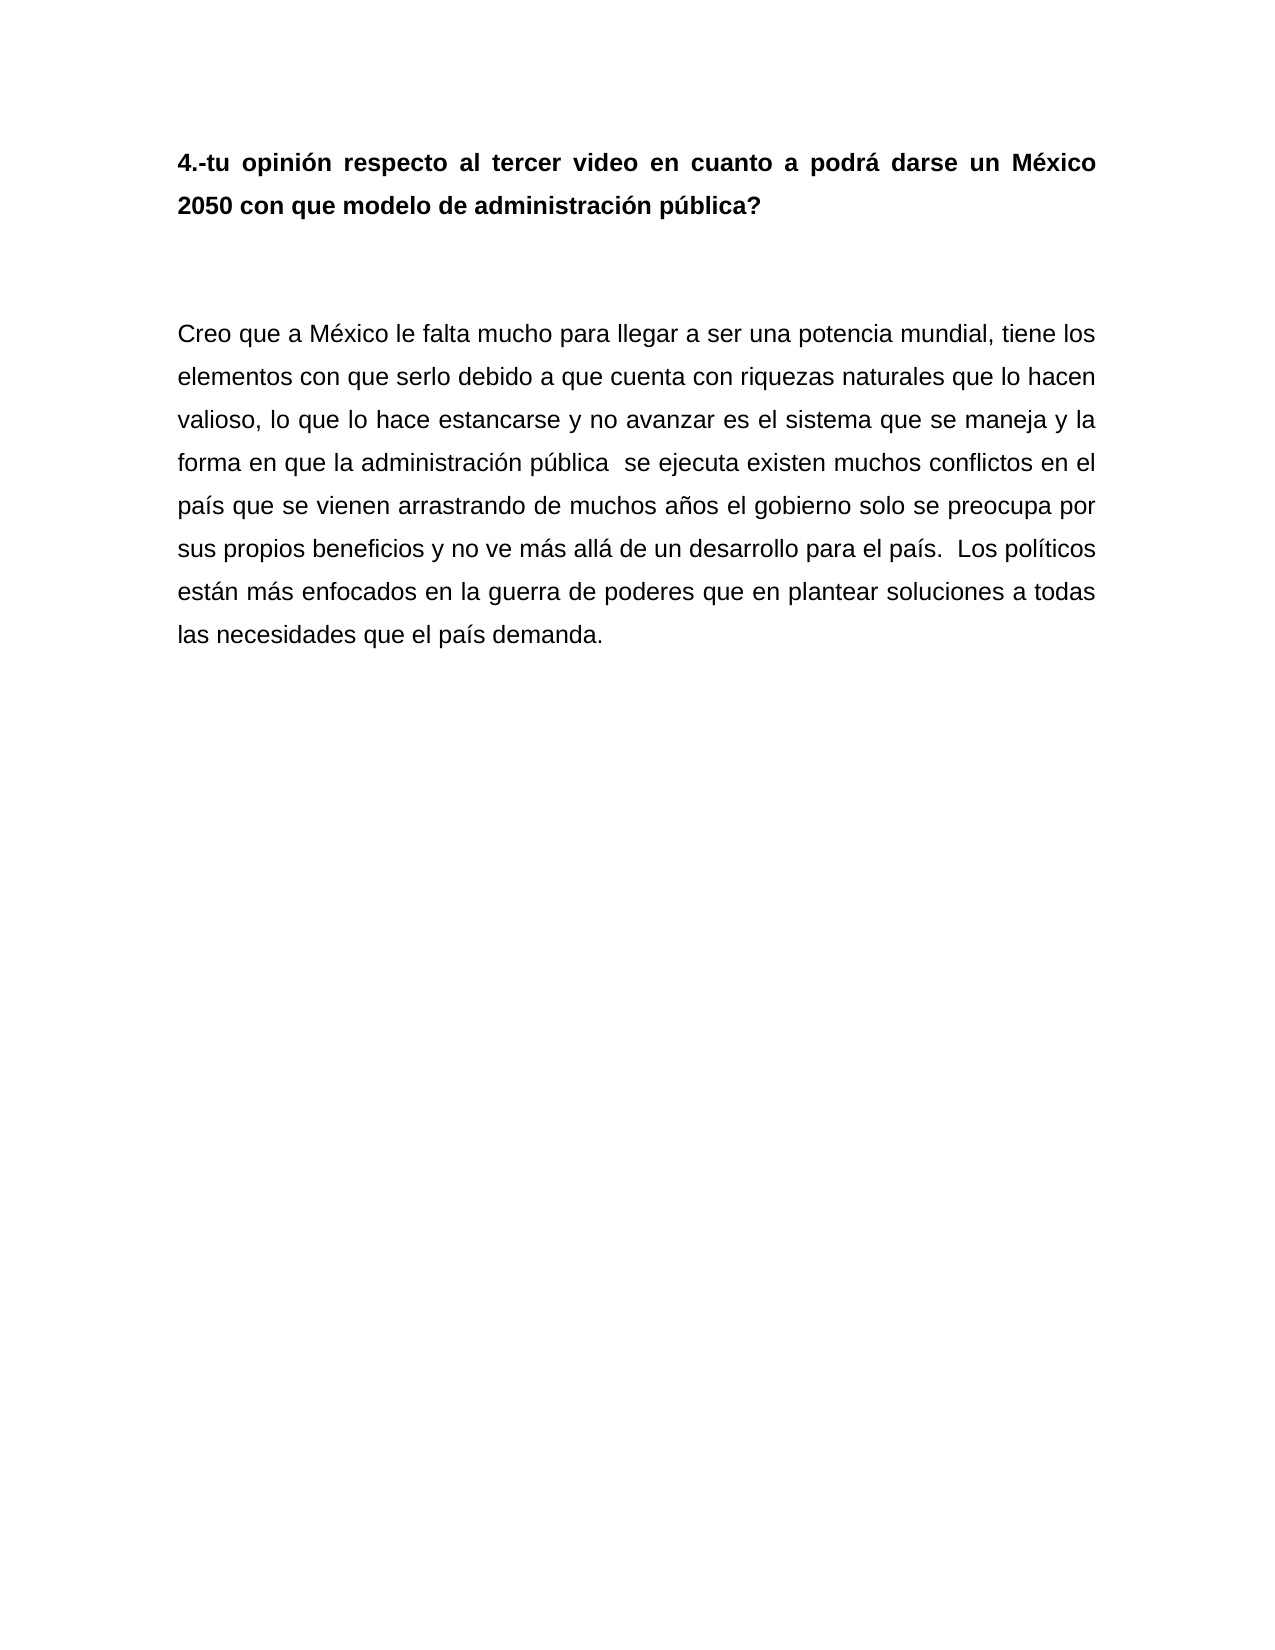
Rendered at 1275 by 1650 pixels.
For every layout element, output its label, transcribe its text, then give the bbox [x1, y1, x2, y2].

text Creo que a México le falta mucho para llegar a ser una potencia mundial, tiene los elementos con que serlo debido a que cuenta con riquezas naturales que lo hacen valioso, lo que lo hace estancarse y no avanzar es el sistema que se maneja y la forma en que la administración pública se ejecuta existen muchos conflictos en el país que se vienen arrastrando de muchos años el gobierno solo se preocupa por sus propios beneficios y no ve más allá de un desarrollo para el país. Los políticos están más enfocados en la guerra de poderes que en plantear soluciones a todas las necesidades que el país demanda. [177, 319, 1098, 649]
text 4.-tu opinión respecto al tercer video en cuanto a podrá darse un México 2050 con que modelo de administración pública? [177, 148, 1098, 219]
